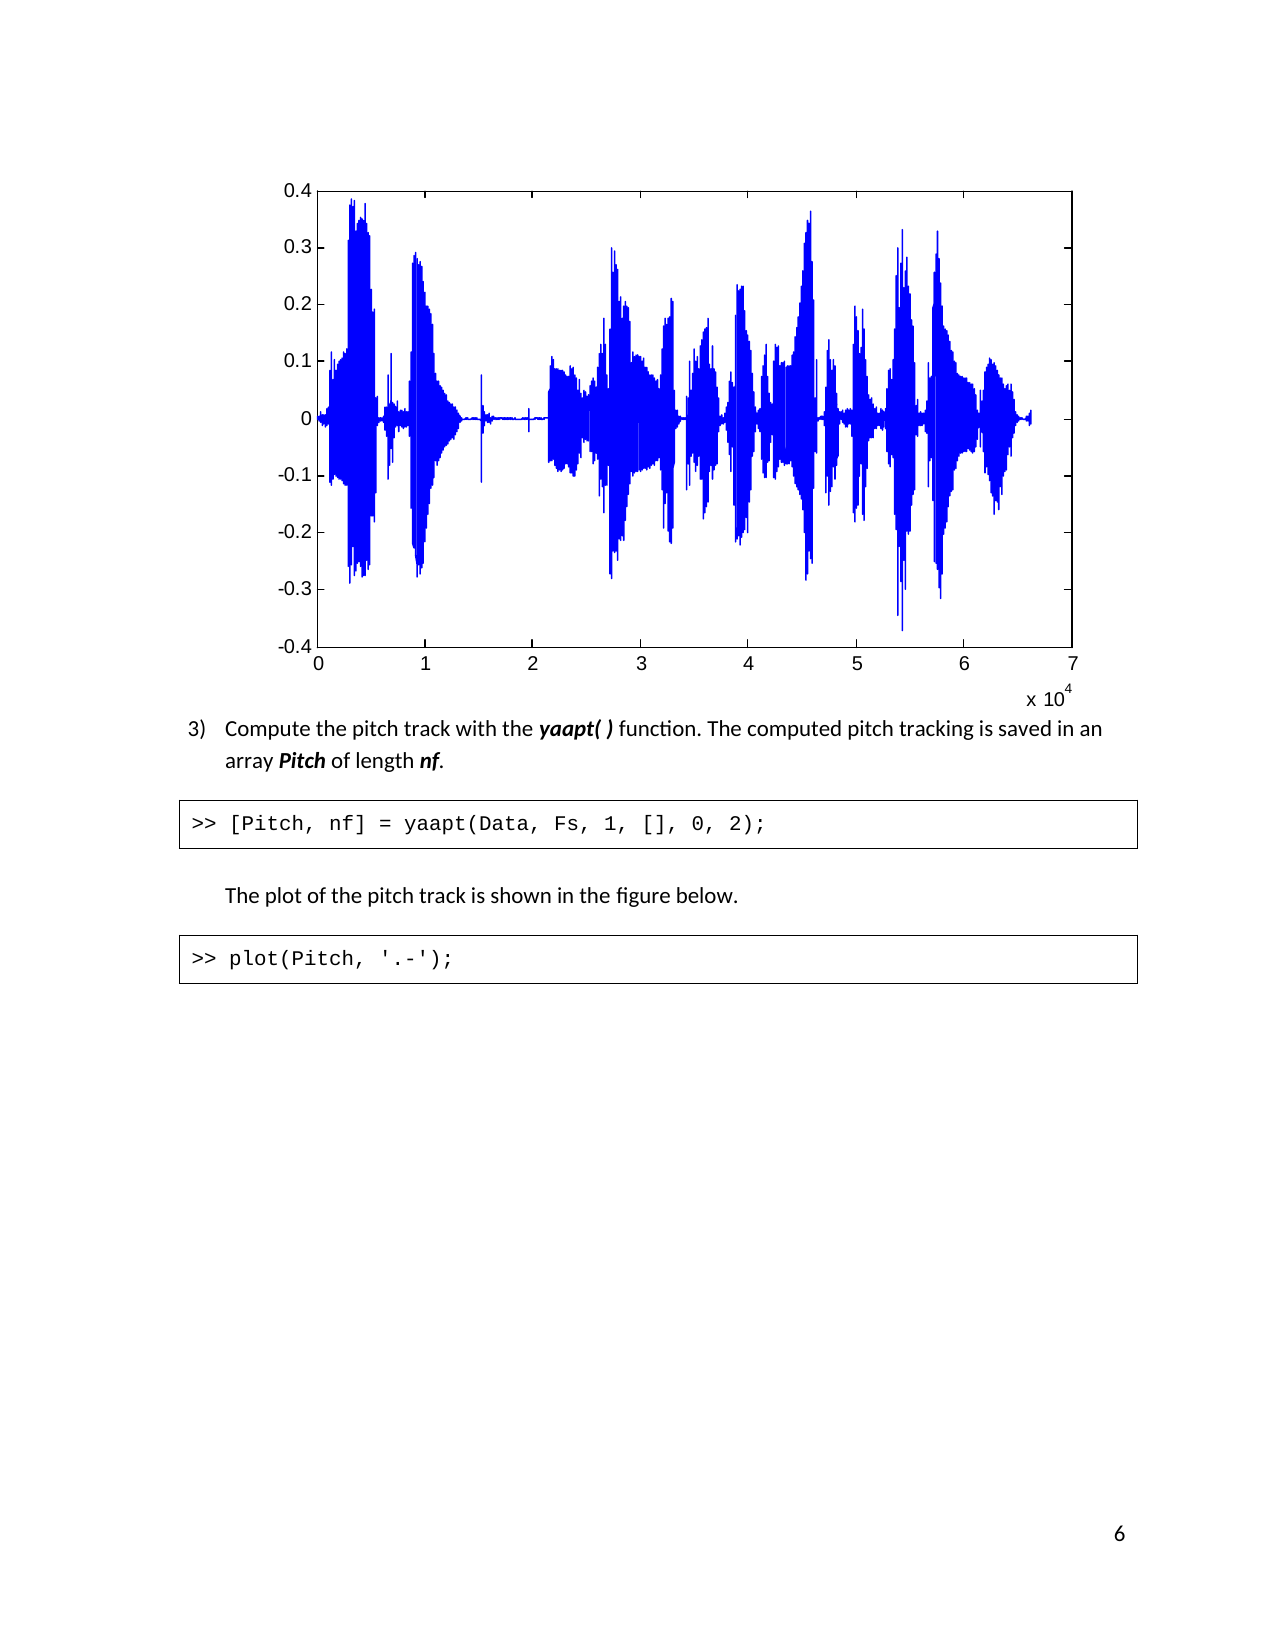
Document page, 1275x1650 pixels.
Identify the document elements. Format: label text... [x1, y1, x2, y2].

table_header >> [Pitch, nf] = yaapt(Data, Fs, 1, [], 0, 2); [180, 801, 1137, 848]
list The plot of the pitch track is shown in the figure below. [191, 881, 1125, 909]
list Compute the pitch track with the yaapt( ) function. The computed pitch tracking is saved in an array Pitch of length nf. [187, 714, 1125, 774]
table_header >> plot(Pitch, '.-'); [180, 936, 1137, 983]
